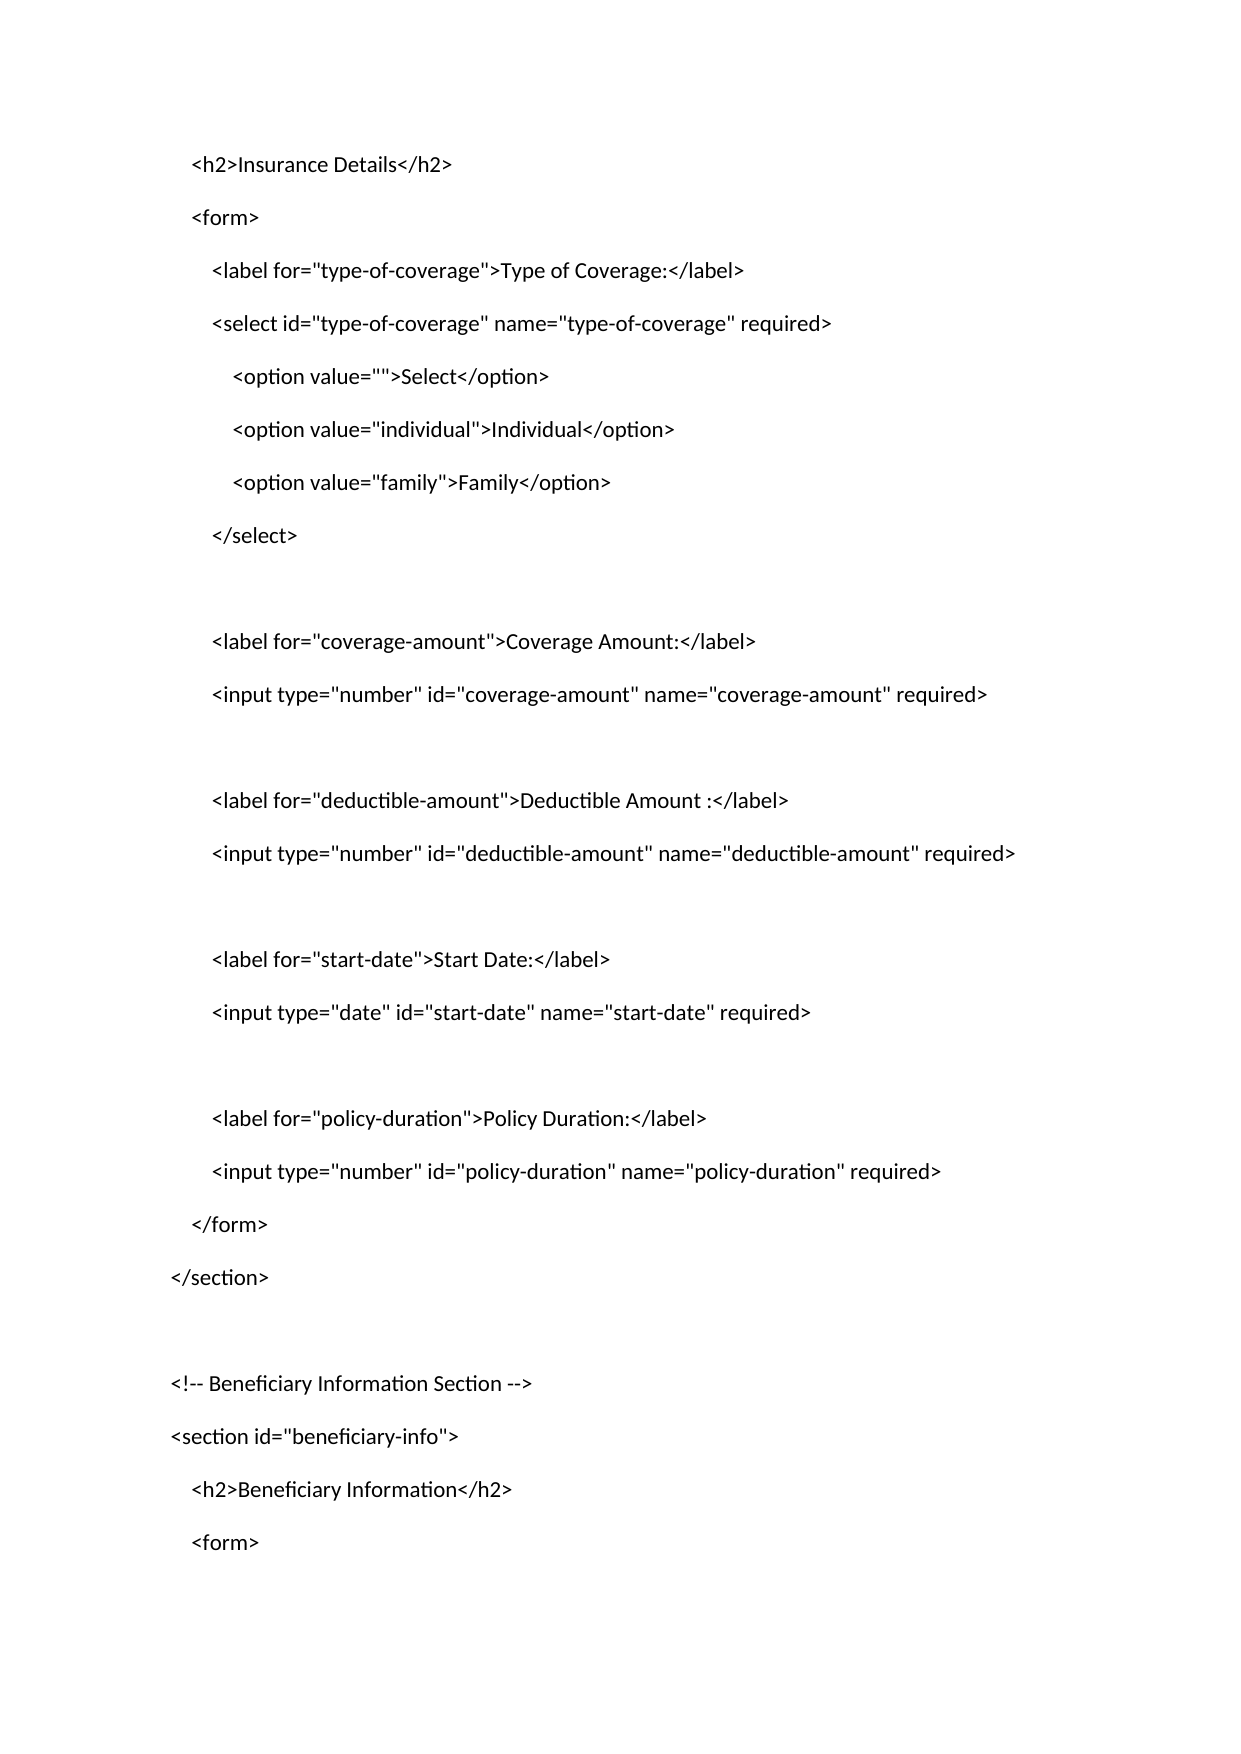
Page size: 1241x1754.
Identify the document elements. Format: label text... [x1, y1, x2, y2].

text <option value="family">Family</option> [150, 468, 1090, 496]
text <input type="number" id="deductible-amount" name="deductible-amount" required> [150, 839, 1090, 867]
text <option value="individual">Individual</option> [150, 415, 1090, 443]
text <label for="type-of-coverage">Type of Coverage:</label> [150, 256, 1090, 284]
text </section> [150, 1263, 1090, 1291]
text <label for="deductible-amount">Deductible Amount :</label> [150, 786, 1090, 814]
text <h2>Insurance Details</h2> [150, 150, 1090, 178]
text </select> [150, 521, 1090, 549]
text <input type="number" id="coverage-amount" name="coverage-amount" required> [150, 680, 1090, 708]
text </form> [150, 1210, 1090, 1238]
text <select id="type-of-coverage" name="type-of-coverage" required> [150, 309, 1090, 337]
text <option value="">Select</option> [150, 362, 1090, 390]
text <input type="date" id="start-date" name="start-date" required> [150, 998, 1090, 1026]
text <label for="start-date">Start Date:</label> [150, 945, 1090, 973]
text <label for="policy-duration">Policy Duration:</label> [150, 1104, 1090, 1132]
text <form> [150, 1528, 1090, 1557]
text <label for="coverage-amount">Coverage Amount:</label> [150, 627, 1090, 655]
text <section id="beneficiary-info"> [150, 1422, 1090, 1451]
text <form> [150, 203, 1090, 231]
text <input type="number" id="policy-duration" name="policy-duration" required> [150, 1157, 1090, 1185]
text <h2>Beneficiary Information</h2> [150, 1476, 1090, 1503]
text <!-- Beneficiary Information Section --> [150, 1369, 1090, 1397]
